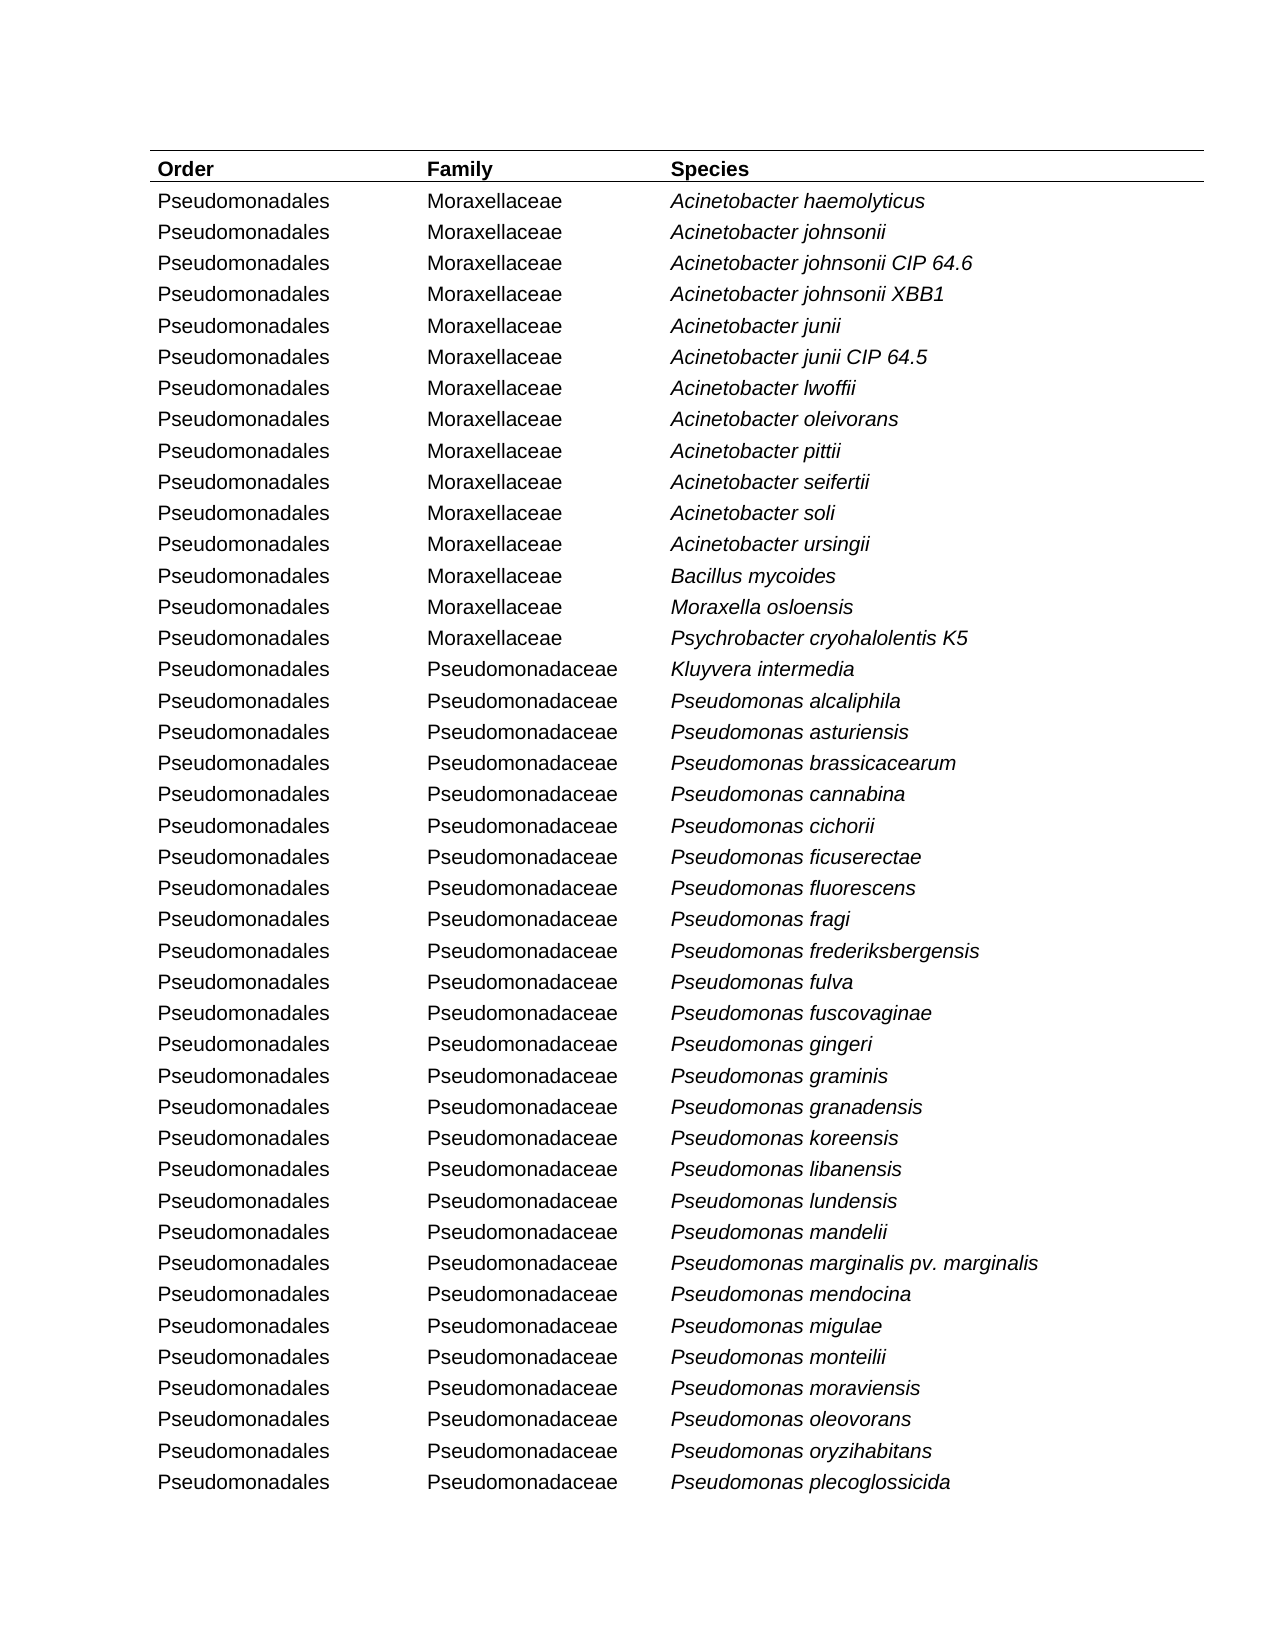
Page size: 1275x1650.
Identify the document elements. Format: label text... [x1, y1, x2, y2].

table_cell Pseudomonadales [150, 306, 419, 337]
table_cell Pseudomonas moraviensis [663, 1369, 1203, 1400]
table_cell Pseudomonadaceae [420, 744, 663, 775]
table_cell Pseudomonadales [150, 369, 419, 400]
table_cell Pseudomonadales [150, 1338, 419, 1369]
table_cell Pseudomonadales [150, 681, 419, 712]
table_cell Pseudomonadaceae [420, 838, 663, 869]
table_cell Pseudomonadaceae [420, 1181, 663, 1212]
table_cell Moraxellaceae [420, 494, 663, 525]
table_cell Pseudomonadales [150, 1025, 419, 1056]
table_cell Moraxella osloensis [663, 588, 1203, 619]
table_cell Acinetobacter ursingii [663, 525, 1203, 556]
table_cell Moraxellaceae [420, 275, 663, 306]
table_cell Pseudomonadaceae [420, 1306, 663, 1337]
table_cell Pseudomonadaceae [420, 1025, 663, 1056]
table_cell Pseudomonadaceae [420, 1088, 663, 1119]
table_cell Moraxellaceae [420, 619, 663, 650]
table_cell Acinetobacter lwoffii [663, 369, 1203, 400]
table_cell Pseudomonas lundensis [663, 1181, 1203, 1212]
table_cell Pseudomonadales [150, 931, 419, 962]
table_cell Acinetobacter johnsonii CIP 64.6 [663, 244, 1203, 275]
table_cell Kluyvera intermedia [663, 650, 1203, 681]
table_cell Psychrobacter cryohalolentis K5 [663, 619, 1203, 650]
table_cell Pseudomonas brassicacearum [663, 744, 1203, 775]
table_cell Pseudomonadaceae [420, 963, 663, 994]
table_cell Acinetobacter haemolyticus [663, 182, 1203, 212]
table_cell Acinetobacter soli [663, 494, 1203, 525]
table_cell Pseudomonadales [150, 900, 419, 931]
table_cell Moraxellaceae [420, 369, 663, 400]
table_cell Moraxellaceae [420, 525, 663, 556]
table_cell Pseudomonadales [150, 838, 419, 869]
table_cell Moraxellaceae [420, 244, 663, 275]
table_cell Pseudomonadales [150, 182, 419, 212]
table_cell Moraxellaceae [420, 588, 663, 619]
table_cell Pseudomonadales [150, 1150, 419, 1181]
table_cell Pseudomonas oleovorans [663, 1400, 1203, 1431]
table_cell Pseudomonas mendocina [663, 1275, 1203, 1306]
table_cell Pseudomonadales [150, 1275, 419, 1306]
table_cell Pseudomonadales [150, 213, 419, 244]
table_cell Pseudomonadaceae [420, 900, 663, 931]
table_cell Acinetobacter oleivorans [663, 400, 1203, 431]
table_cell Pseudomonadaceae [420, 931, 663, 962]
table_cell Pseudomonadales [150, 1181, 419, 1212]
table_cell Pseudomonadales [150, 650, 419, 681]
table_cell Pseudomonadaceae [420, 650, 663, 681]
table_cell Pseudomonadales [150, 1306, 419, 1337]
table_cell Pseudomonas fuscovaginae [663, 994, 1203, 1025]
table_cell Pseudomonadales [150, 338, 419, 369]
table_cell Pseudomonadales [150, 275, 419, 306]
table_cell Pseudomonadaceae [420, 713, 663, 744]
table_cell Pseudomonas fluorescens [663, 869, 1203, 900]
table_cell Pseudomonas gingeri [663, 1025, 1203, 1056]
table_cell Pseudomonadaceae [420, 869, 663, 900]
table_cell Pseudomonas fulva [663, 963, 1203, 994]
table_cell Pseudomonadales [150, 588, 419, 619]
table_cell Pseudomonadales [150, 1088, 419, 1119]
table_cell Pseudomonadaceae [420, 1213, 663, 1244]
table_cell Pseudomonadaceae [420, 994, 663, 1025]
table_cell Pseudomonadales [150, 1463, 419, 1494]
table_cell Pseudomonadaceae [420, 1150, 663, 1181]
table_cell Pseudomonadales [150, 400, 419, 431]
table_cell Moraxellaceae [420, 213, 663, 244]
table_cell Moraxellaceae [420, 400, 663, 431]
table_cell Pseudomonas frederiksbergensis [663, 931, 1203, 962]
table_cell Pseudomonas asturiensis [663, 713, 1203, 744]
table_cell Acinetobacter seifertii [663, 463, 1203, 494]
table_cell Pseudomonas marginalis pv. marginalis [663, 1244, 1203, 1275]
table_cell Moraxellaceae [420, 338, 663, 369]
table_cell Pseudomonadales [150, 775, 419, 806]
table_header Order [150, 151, 419, 181]
table_cell Pseudomonas oryzihabitans [663, 1431, 1203, 1462]
table_cell Moraxellaceae [420, 556, 663, 587]
table_cell Moraxellaceae [420, 182, 663, 212]
table_cell Pseudomonas granadensis [663, 1088, 1203, 1119]
table_cell Pseudomonadales [150, 744, 419, 775]
table_cell Pseudomonas plecoglossicida [663, 1463, 1203, 1494]
table_cell Pseudomonadales [150, 463, 419, 494]
table_cell Pseudomonadales [150, 619, 419, 650]
table_cell Pseudomonas alcaliphila [663, 681, 1203, 712]
table_cell Pseudomonadaceae [420, 1463, 663, 1494]
table_header Species [663, 151, 1203, 181]
table_cell Pseudomonas ficuserectae [663, 838, 1203, 869]
table_cell Pseudomonadaceae [420, 1338, 663, 1369]
table_cell Pseudomonas mandelii [663, 1213, 1203, 1244]
table_cell Pseudomonas graminis [663, 1056, 1203, 1087]
table_cell Pseudomonadales [150, 1400, 419, 1431]
table_cell Pseudomonadaceae [420, 1400, 663, 1431]
table_cell Moraxellaceae [420, 306, 663, 337]
table_cell Pseudomonas libanensis [663, 1150, 1203, 1181]
table_cell Pseudomonadales [150, 713, 419, 744]
table_cell Pseudomonadaceae [420, 1369, 663, 1400]
table_cell Pseudomonadales [150, 1056, 419, 1087]
table_cell Pseudomonadaceae [420, 1056, 663, 1087]
table_cell Pseudomonadaceae [420, 1119, 663, 1150]
table_cell Pseudomonadaceae [420, 1244, 663, 1275]
table_cell Pseudomonadales [150, 1119, 419, 1150]
table_cell Moraxellaceae [420, 431, 663, 462]
table_cell Pseudomonadales [150, 869, 419, 900]
table_cell Pseudomonas koreensis [663, 1119, 1203, 1150]
table_cell Pseudomonadaceae [420, 775, 663, 806]
table_cell Acinetobacter johnsonii [663, 213, 1203, 244]
table_cell Pseudomonadales [150, 244, 419, 275]
table_cell Pseudomonadales [150, 1244, 419, 1275]
table_cell Pseudomonadaceae [420, 1275, 663, 1306]
table_cell Pseudomonadales [150, 963, 419, 994]
table_cell Pseudomonas migulae [663, 1306, 1203, 1337]
table_cell Acinetobacter junii CIP 64.5 [663, 338, 1203, 369]
table_cell Pseudomonas cichorii [663, 806, 1203, 837]
table_cell Pseudomonadales [150, 994, 419, 1025]
table_header Family [420, 151, 663, 181]
table_cell Pseudomonas cannabina [663, 775, 1203, 806]
table_cell Pseudomonadales [150, 494, 419, 525]
table_cell Acinetobacter johnsonii XBB1 [663, 275, 1203, 306]
table_cell Pseudomonadales [150, 1213, 419, 1244]
table_cell Pseudomonas fragi [663, 900, 1203, 931]
table_cell Acinetobacter pittii [663, 431, 1203, 462]
table_cell Pseudomonadales [150, 1431, 419, 1462]
table_cell Pseudomonadaceae [420, 1431, 663, 1462]
table_cell Pseudomonas monteilii [663, 1338, 1203, 1369]
table_cell Pseudomonadales [150, 556, 419, 587]
table_cell Pseudomonadales [150, 1369, 419, 1400]
table_cell Pseudomonadaceae [420, 806, 663, 837]
table_cell Pseudomonadales [150, 806, 419, 837]
table_cell Pseudomonadales [150, 431, 419, 462]
table_cell Pseudomonadaceae [420, 681, 663, 712]
table_cell Acinetobacter junii [663, 306, 1203, 337]
table_cell Pseudomonadales [150, 525, 419, 556]
table_cell Moraxellaceae [420, 463, 663, 494]
table_cell Bacillus mycoides [663, 556, 1203, 587]
